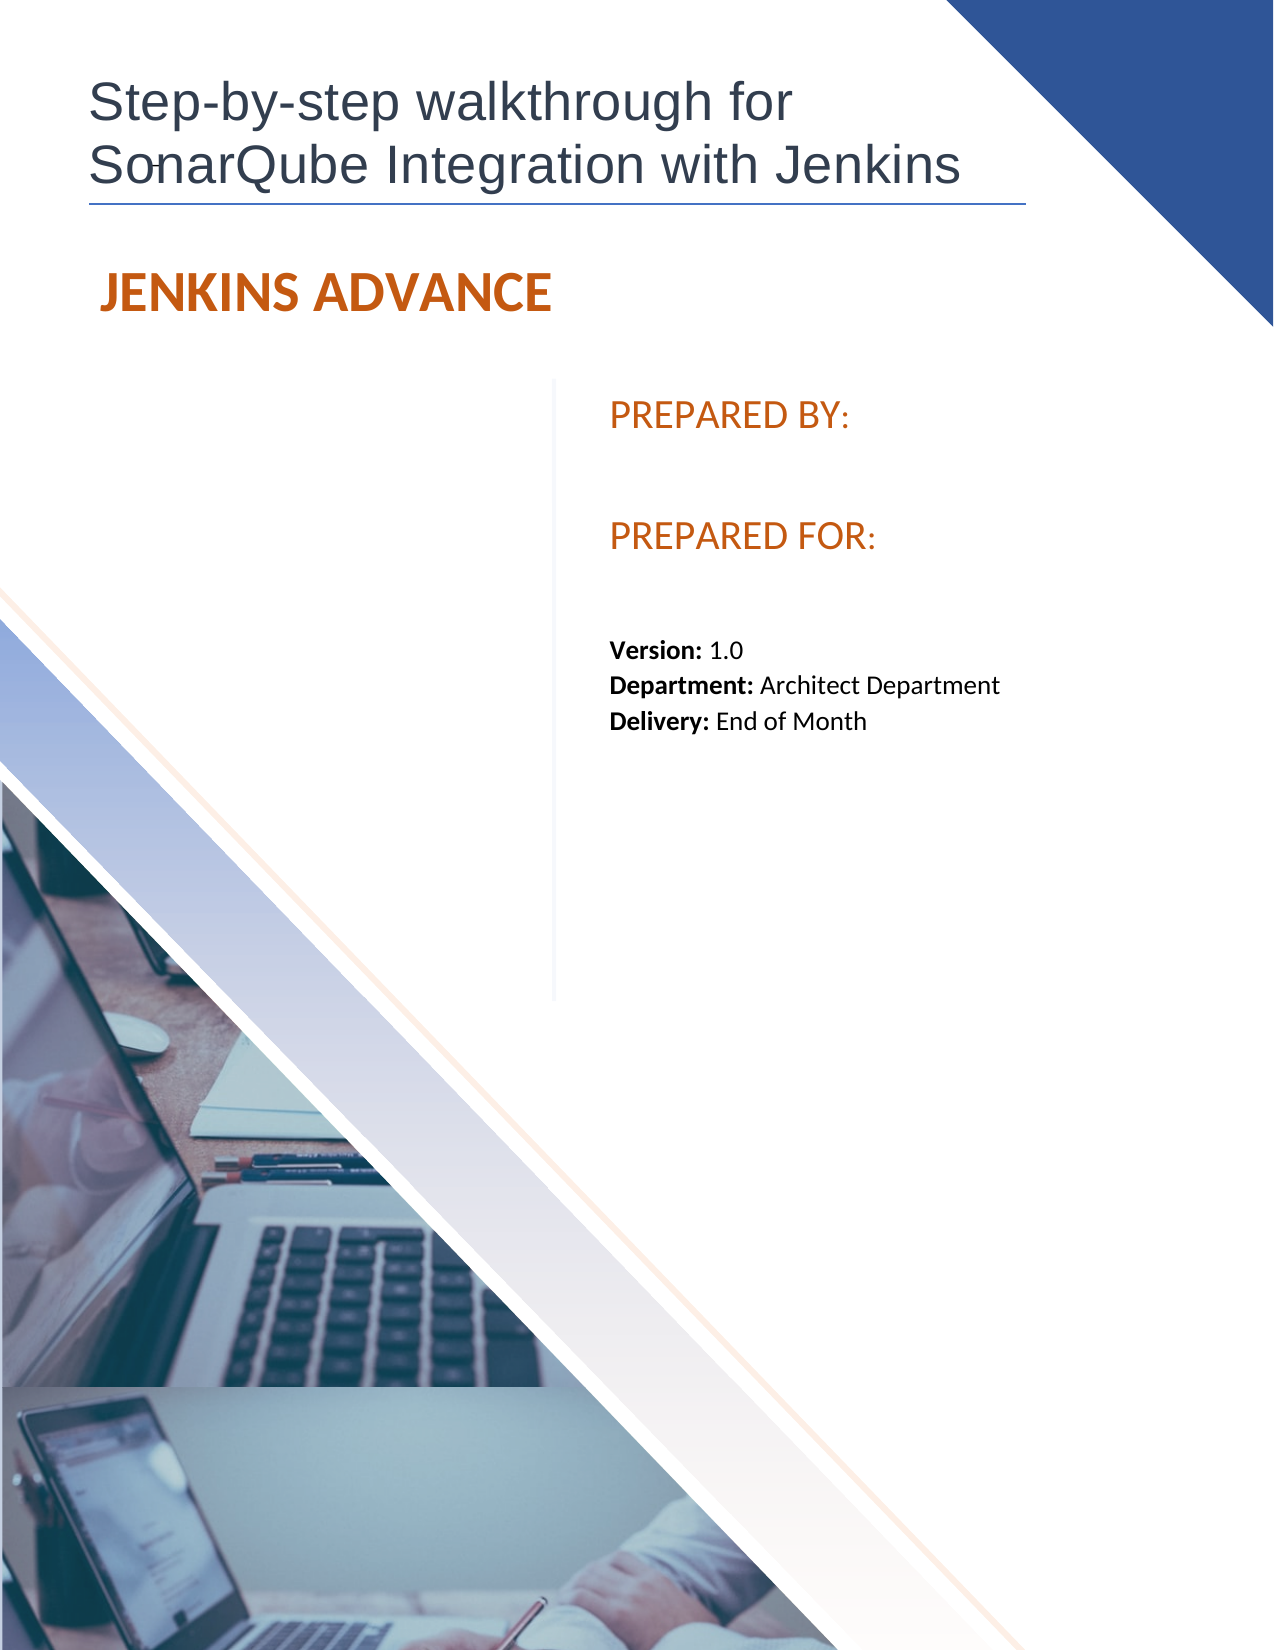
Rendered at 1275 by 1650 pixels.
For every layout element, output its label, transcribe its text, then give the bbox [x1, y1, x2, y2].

picture [2, 781, 838, 1650]
text – [797, 150, 868, 178]
text – [566, 150, 718, 178]
text – [243, 150, 269, 178]
text – [395, 150, 436, 178]
text – [440, 150, 562, 178]
text – [270, 150, 312, 178]
text – [150, 150, 242, 178]
text – [737, 150, 793, 178]
text – [872, 150, 1123, 178]
text – [316, 150, 390, 178]
